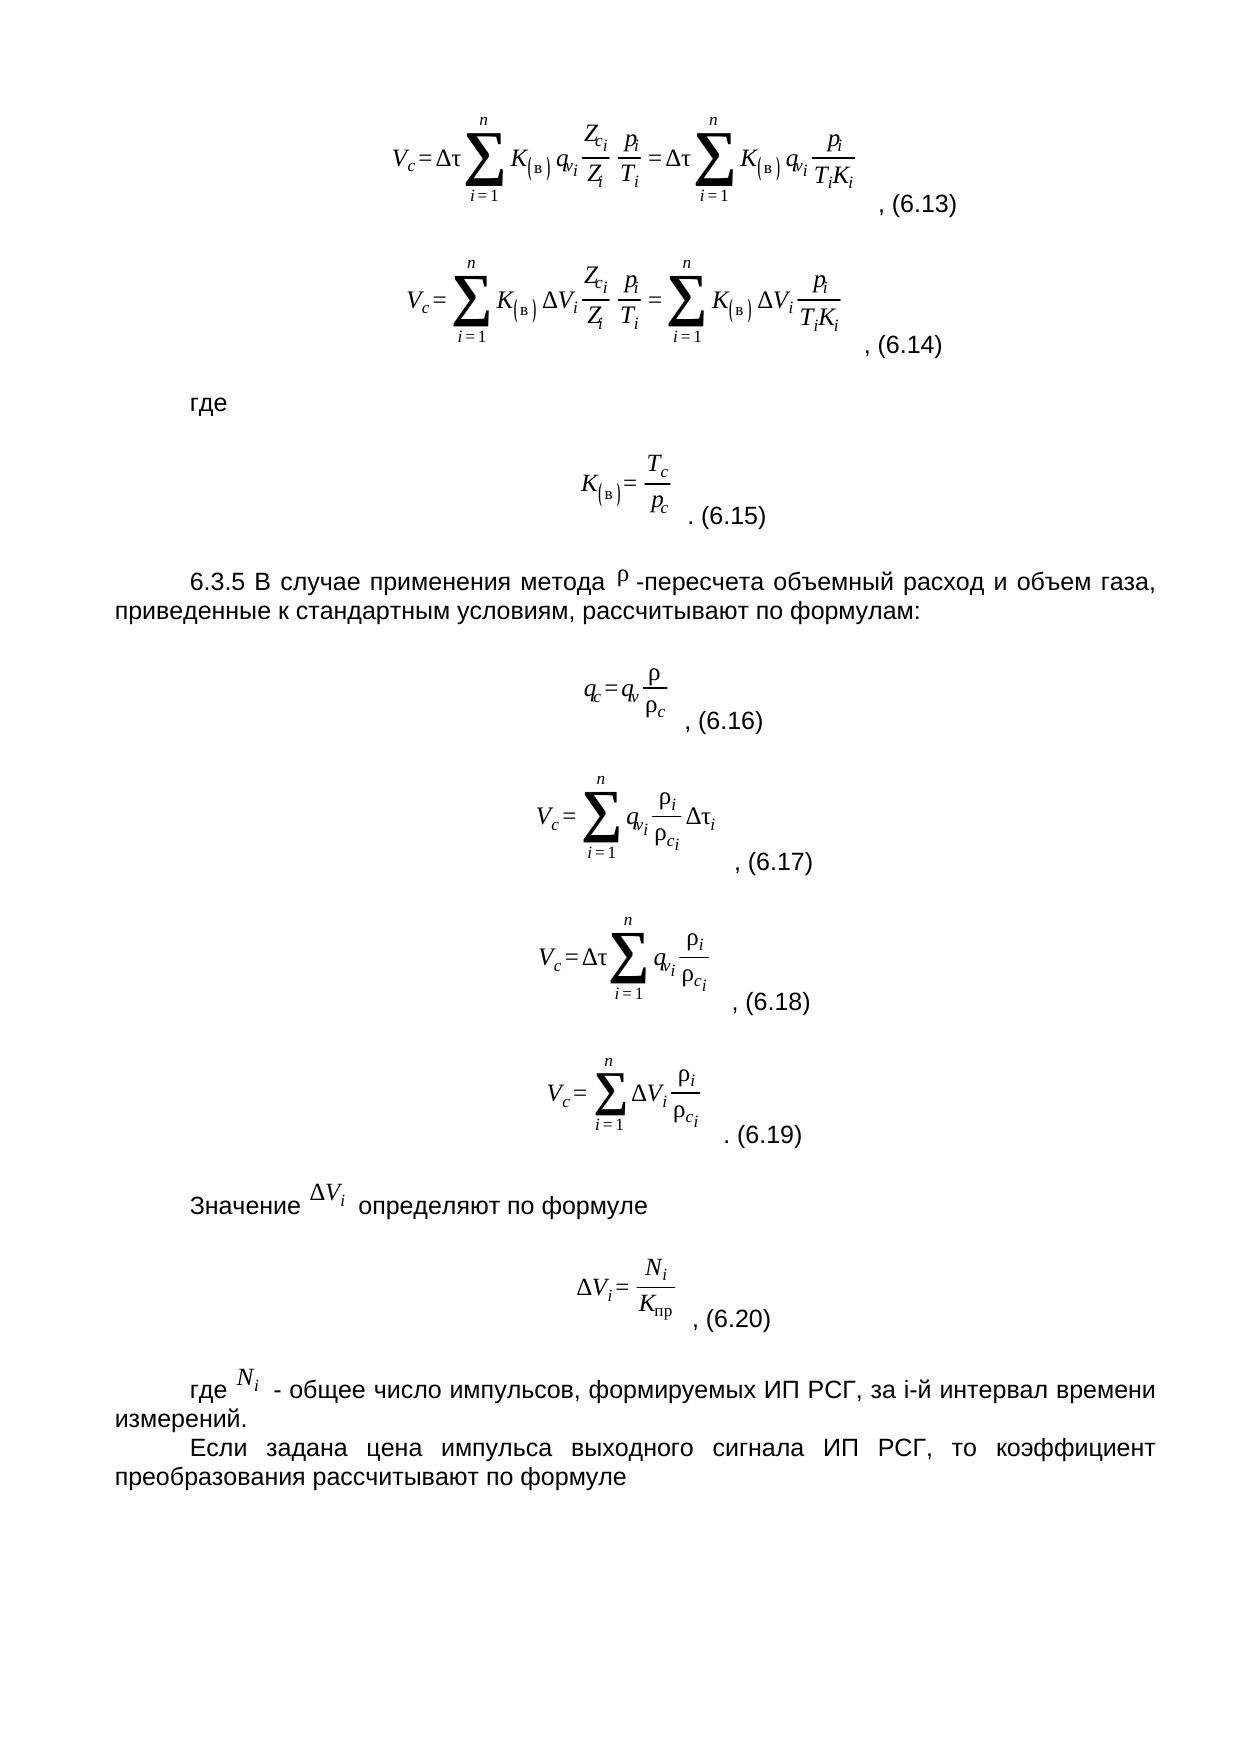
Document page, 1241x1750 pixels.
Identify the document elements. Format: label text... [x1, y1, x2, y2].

text . (6.15) [114, 445, 1157, 529]
text 6.3.5 В случае применения метода -пересчета объемный расход и объем газа, приведенные к стандартным условиям, рассчитывают по формулам: [114, 558, 1157, 625]
text , (6.18) [114, 904, 1157, 1016]
text , (6.14) [114, 247, 1157, 359]
text . (6.19) [114, 1045, 1157, 1148]
text , (6.17) [114, 763, 1157, 875]
text Если задана цена импульса выходного сигнала ИП РСГ, то коэффициент преобразования рассчитывают по формуле [114, 1433, 1157, 1491]
text , (6.20) [114, 1248, 1157, 1333]
text , (6.13) [114, 103, 1157, 218]
text Значение определяют по формуле [114, 1177, 1157, 1220]
text где [114, 387, 1157, 416]
text где - общее число импульсов, формируемых ИП РСГ, за i-й интервал времени измерений. [114, 1362, 1157, 1433]
text , (6.16) [114, 653, 1157, 734]
